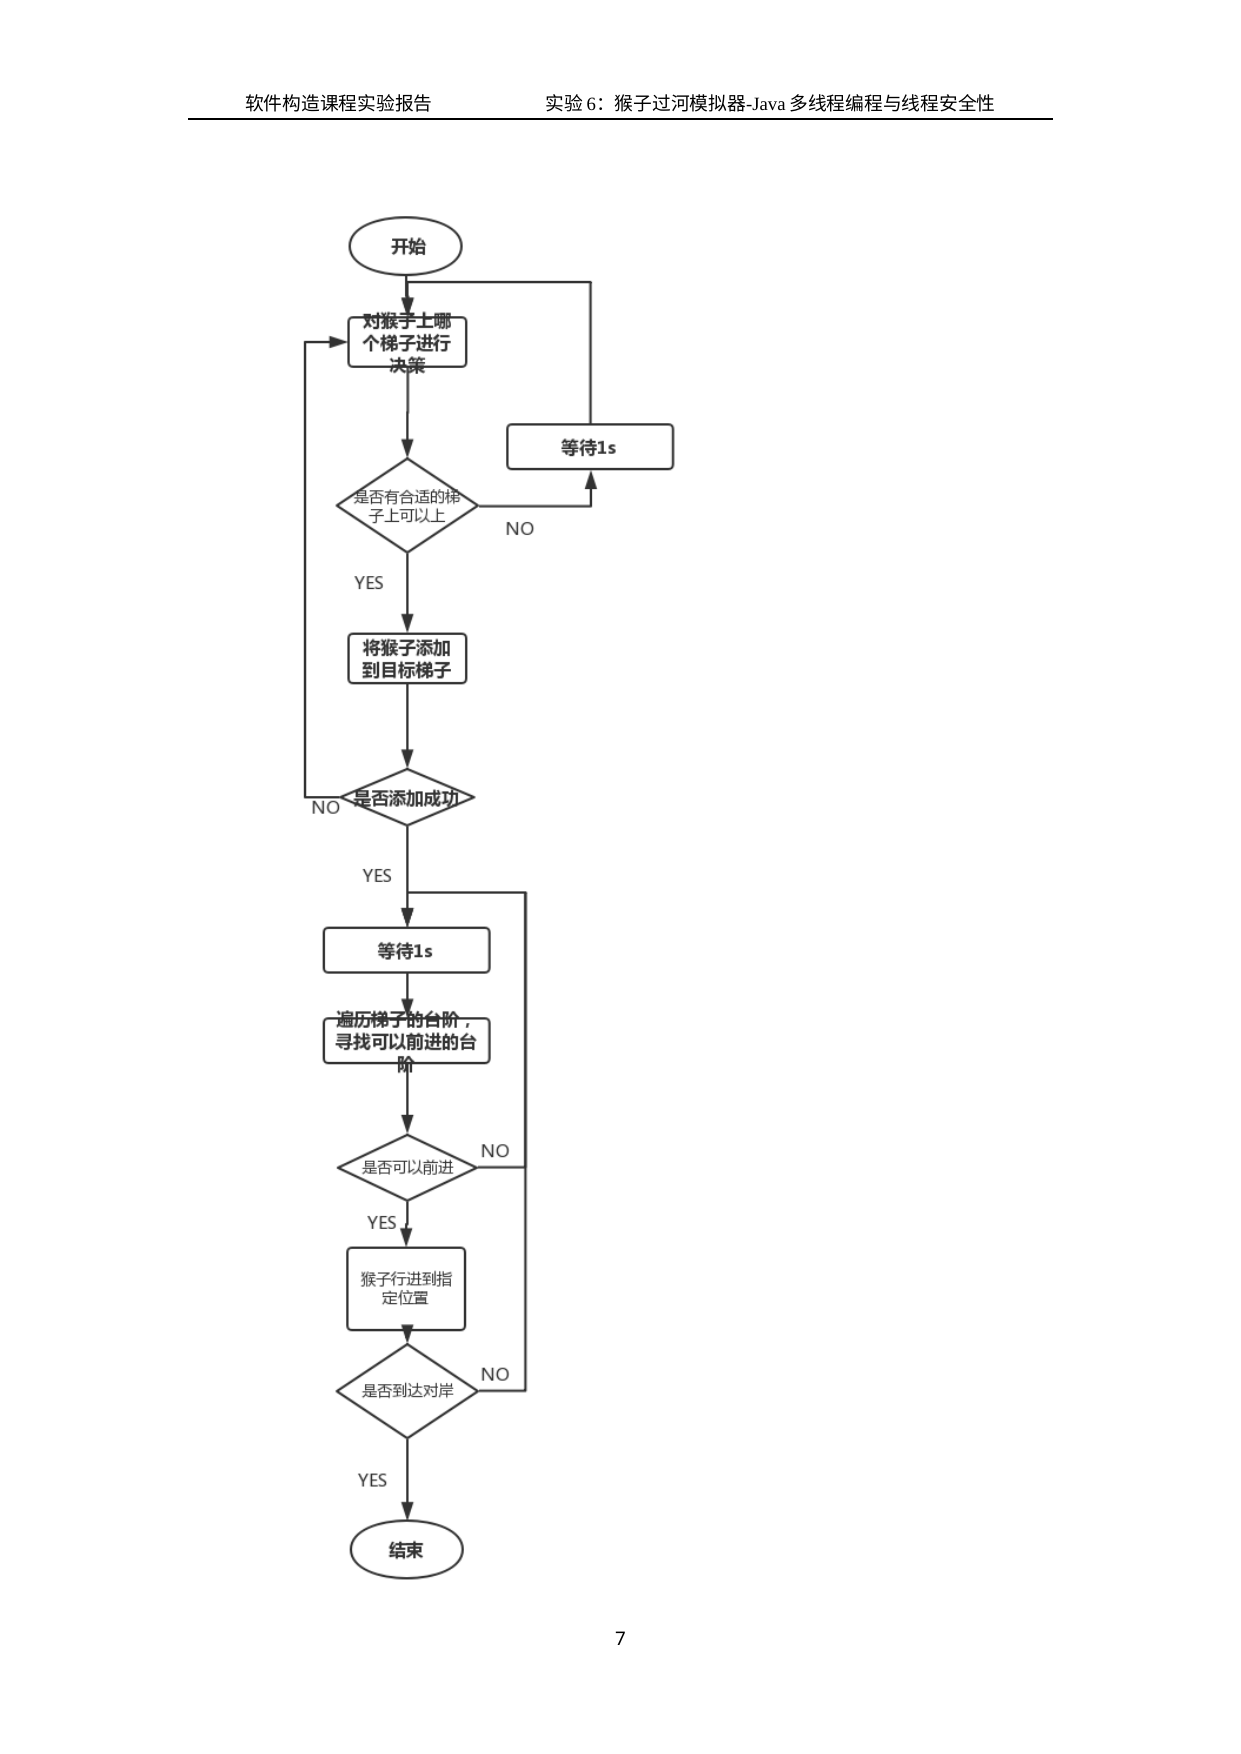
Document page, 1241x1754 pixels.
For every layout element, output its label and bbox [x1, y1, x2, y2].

picture [231, 162, 711, 1592]
